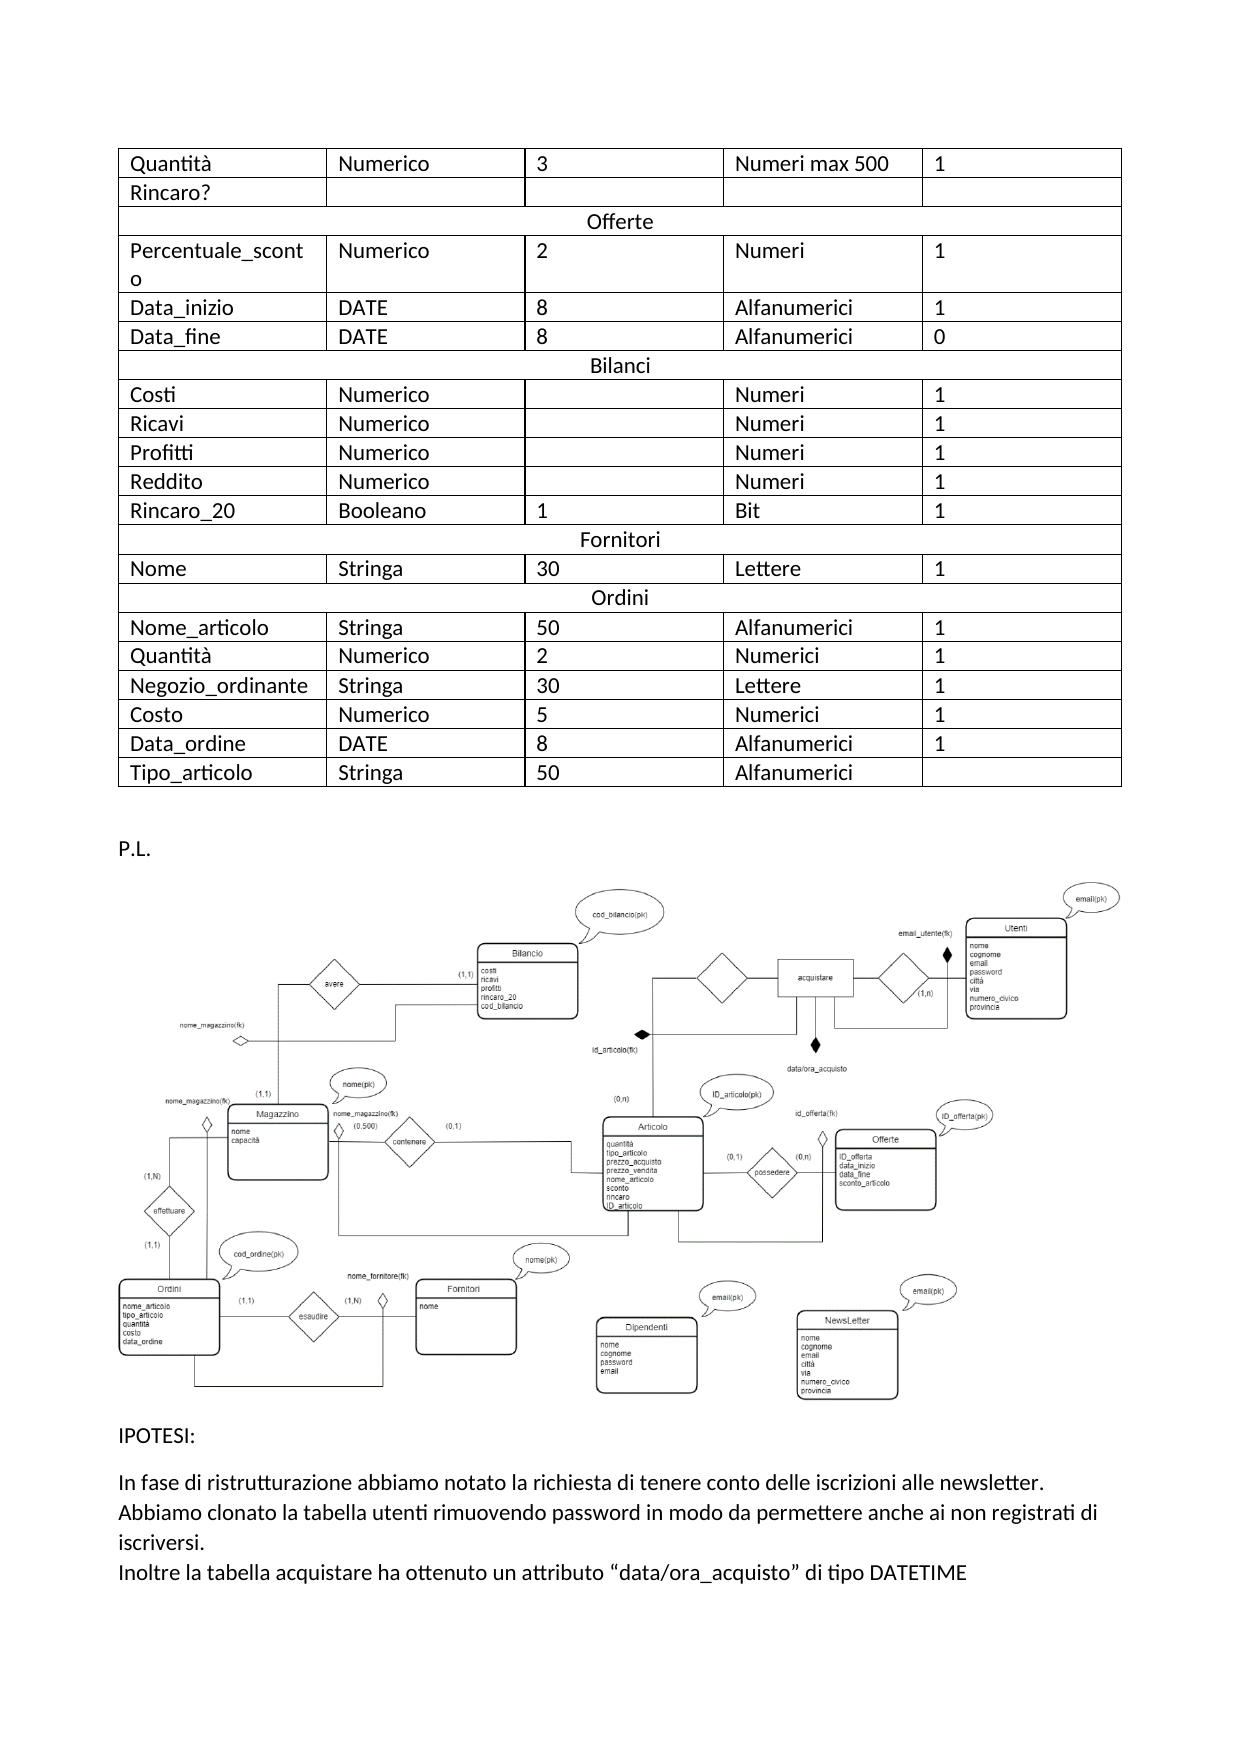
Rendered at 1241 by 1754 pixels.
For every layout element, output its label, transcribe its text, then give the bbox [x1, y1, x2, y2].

table_cell Booleano [327, 496, 524, 524]
table_cell Nome_articolo [119, 613, 326, 641]
table_cell Lettere [724, 555, 922, 582]
table_cell Numerico [327, 380, 524, 408]
table_cell Numerico [327, 642, 524, 670]
table_cell Tipo_articolo [119, 758, 326, 786]
table_cell Alfanumerici [724, 293, 922, 321]
text IPOTESI: [118, 1421, 1122, 1449]
table_cell 30 [526, 555, 723, 582]
table_cell Quantità [119, 642, 326, 670]
table_cell 1 [923, 409, 1121, 437]
table_cell 1 [923, 613, 1121, 641]
picture [118, 880, 1123, 1403]
table_cell Stringa [327, 758, 524, 786]
text In fase di ristrutturazione abbiamo notato la richiesta di tenere conto delle iscrizioni alle newsletter. Abbiamo clonato la tabella utenti rimuovendo password in modo da permettere anche ai non registrati di iscriversi. Inoltre la tabella acquistare ha ottenuto un attributo “data/ora_acquisto” di tipo DATETIME [118, 1468, 1122, 1587]
table_cell Data_inizio [119, 293, 326, 321]
table_cell Numerico [327, 236, 524, 292]
table_cell Numerico [327, 149, 524, 177]
table_cell Percentuale_sconto [119, 236, 326, 292]
table_cell Numeri [724, 236, 922, 292]
table_cell Numerico [327, 409, 524, 437]
table_cell [526, 438, 723, 466]
table_cell Reddito [119, 467, 326, 495]
table_cell 8 [526, 322, 723, 350]
table_cell 2 [526, 642, 723, 670]
table_cell Data_ordine [119, 729, 326, 757]
table_cell 2 [526, 236, 723, 292]
table_cell Nome [119, 555, 326, 582]
table_cell Stringa [327, 613, 524, 641]
table_cell [526, 178, 723, 206]
table_cell [327, 178, 524, 206]
table_cell DATE [327, 729, 524, 757]
table_cell Alfanumerici [724, 613, 922, 641]
table_cell [526, 467, 723, 495]
table_cell [526, 380, 723, 408]
table_cell Costo [119, 700, 326, 728]
table_cell 1 [923, 149, 1121, 177]
table_cell Ricavi [119, 409, 326, 437]
table_cell Bit [724, 496, 922, 524]
table_cell 1 [923, 293, 1121, 321]
table_cell Stringa [327, 555, 524, 582]
table_cell 1 [923, 671, 1121, 699]
table_cell [724, 178, 922, 206]
table_cell 1 [923, 438, 1121, 466]
table_cell 1 [923, 496, 1121, 524]
table_cell 0 [923, 322, 1121, 350]
table_cell Data_fine [119, 322, 326, 350]
table_cell Numerico [327, 700, 524, 728]
table_cell 1 [923, 380, 1121, 408]
table_cell Numeri max 500 [724, 149, 922, 177]
table_cell Alfanumerici [724, 729, 922, 757]
table_cell 1 [923, 642, 1121, 670]
table_cell Numeri [724, 380, 922, 408]
table_cell DATE [327, 322, 524, 350]
table_cell DATE [327, 293, 524, 321]
table_cell Numerici [724, 700, 922, 728]
table_cell Rincaro_20 [119, 496, 326, 524]
table_cell Lettere [724, 671, 922, 699]
table_cell Profitti [119, 438, 326, 466]
table_cell Stringa [327, 671, 524, 699]
table_cell Numerici [724, 642, 922, 670]
table_cell Numeri [724, 409, 922, 437]
table_cell 5 [526, 700, 723, 728]
table_cell 50 [526, 758, 723, 786]
table_cell 1 [923, 467, 1121, 495]
table_cell Numerico [327, 467, 524, 495]
table_cell [923, 758, 1121, 786]
table_cell Costi [119, 380, 326, 408]
table_cell 1 [526, 496, 723, 524]
table_cell 8 [526, 293, 723, 321]
table_cell Numeri [724, 438, 922, 466]
table_cell Ordini [119, 584, 1121, 612]
table_cell Bilanci [119, 351, 1121, 379]
table_cell 30 [526, 671, 723, 699]
table_cell 1 [923, 700, 1121, 728]
table_cell Alfanumerici [724, 322, 922, 350]
table_cell Numerico [327, 438, 524, 466]
table_cell Negozio_ordinante [119, 671, 326, 699]
table_cell Numeri [724, 467, 922, 495]
table_cell 1 [923, 236, 1121, 292]
table_cell 1 [923, 555, 1121, 582]
table_cell 1 [923, 729, 1121, 757]
table_cell 50 [526, 613, 723, 641]
table_cell 8 [526, 729, 723, 757]
table_cell Offerte [119, 207, 1121, 235]
table_cell Quantità [119, 149, 326, 177]
table_cell Rincaro? [119, 178, 326, 206]
table_cell [923, 178, 1121, 206]
text P.L. [118, 834, 1122, 862]
table_cell [526, 409, 723, 437]
table_cell Fornitori [119, 525, 1121, 553]
table_cell 3 [526, 149, 723, 177]
table_cell Alfanumerici [724, 758, 922, 786]
